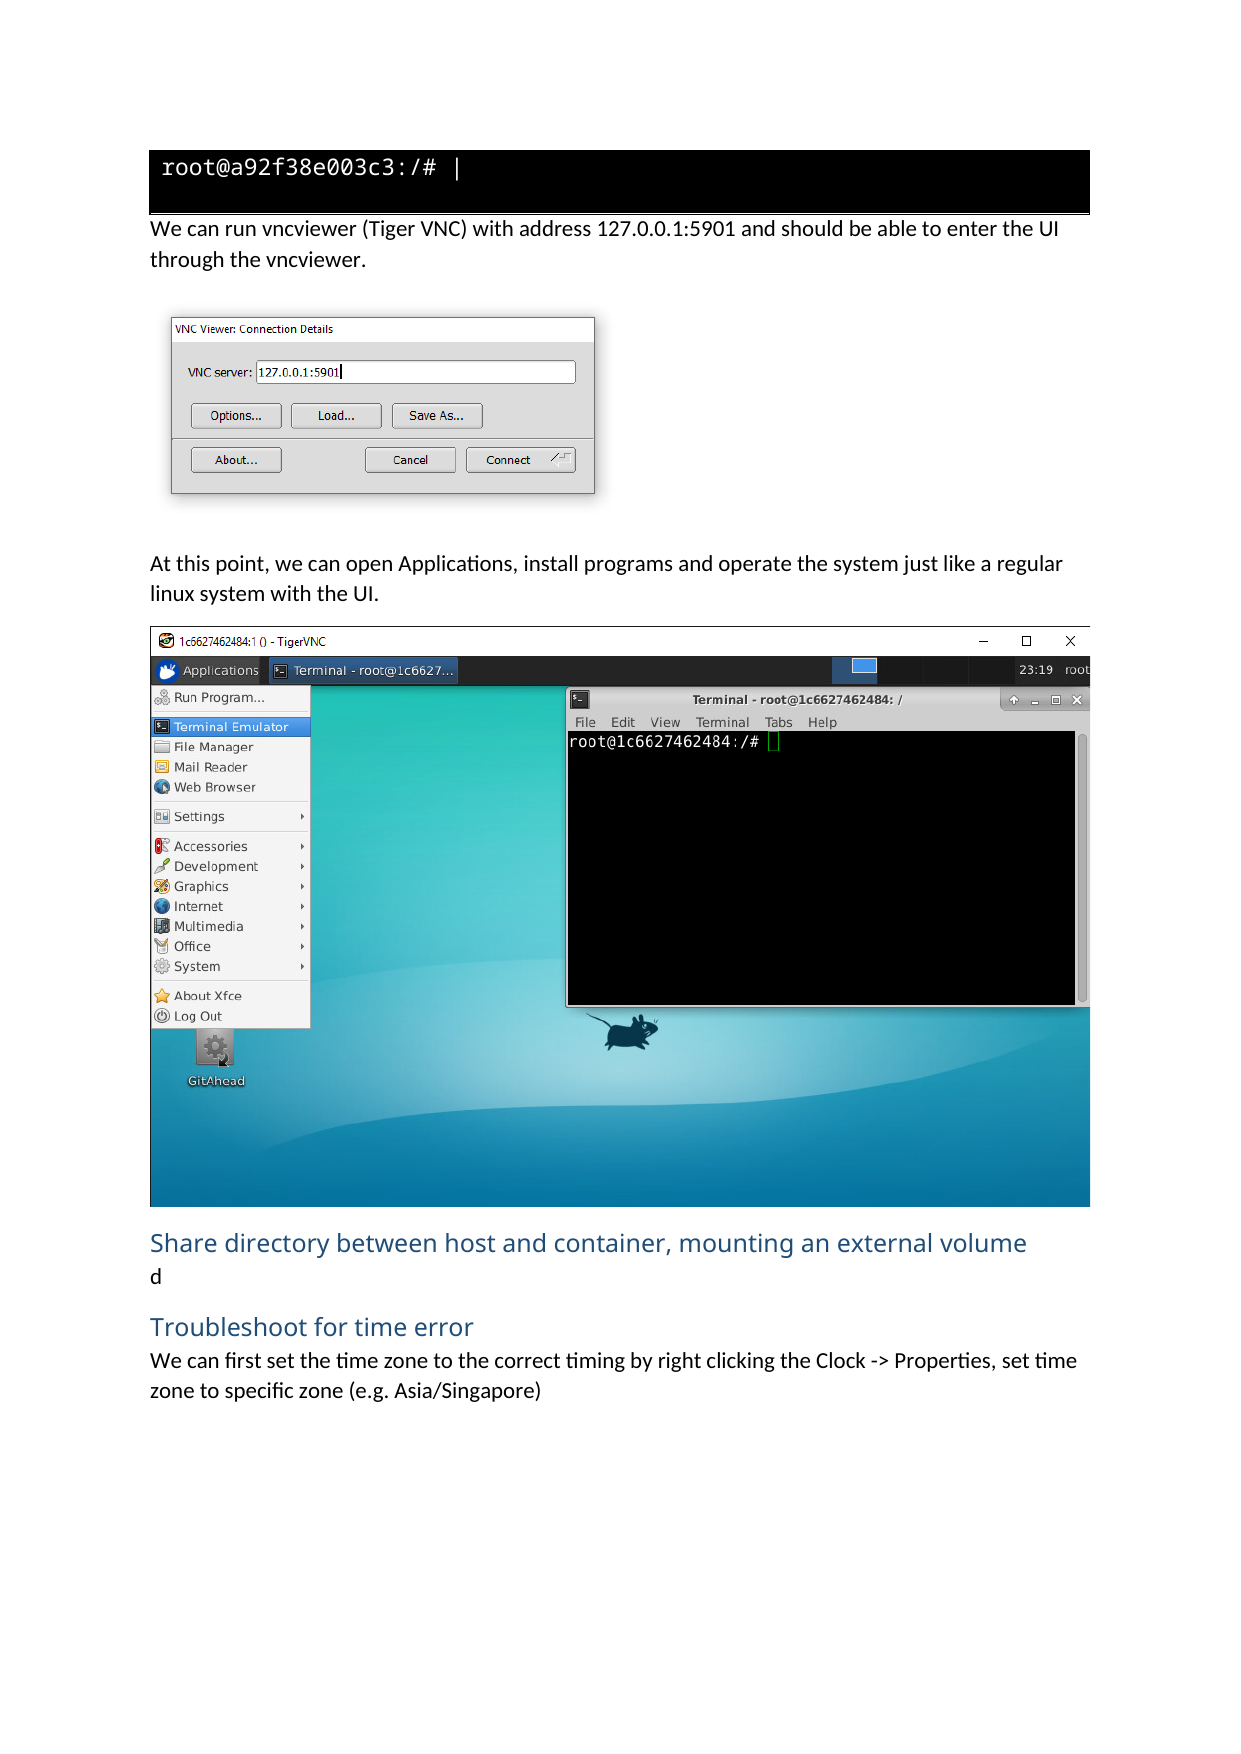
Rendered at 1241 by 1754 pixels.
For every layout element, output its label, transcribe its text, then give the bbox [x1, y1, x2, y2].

subtitle Share directory between host and container, mounting an external volume [150, 1226, 1090, 1260]
text d [150, 1262, 1090, 1290]
subtitle Troubleshoot for time error [150, 1309, 1090, 1343]
text We can run vncviewer (Tiger VNC) with address 127.0.0.1:5901 and should be able to enter the UI through the vncviewer. [150, 215, 1090, 273]
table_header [151, 151, 1089, 213]
picture [150, 291, 624, 531]
text At this point, we can open Applications, install programs and operate the system just like a regular linux system with the UI. [150, 549, 1090, 607]
picture [150, 626, 1091, 1177]
text We can first set the time zone to the correct timing by right clicking the Clock -> Properties, set time zone to specific zone (e.g. Asia/Singapore) [150, 1346, 1090, 1404]
